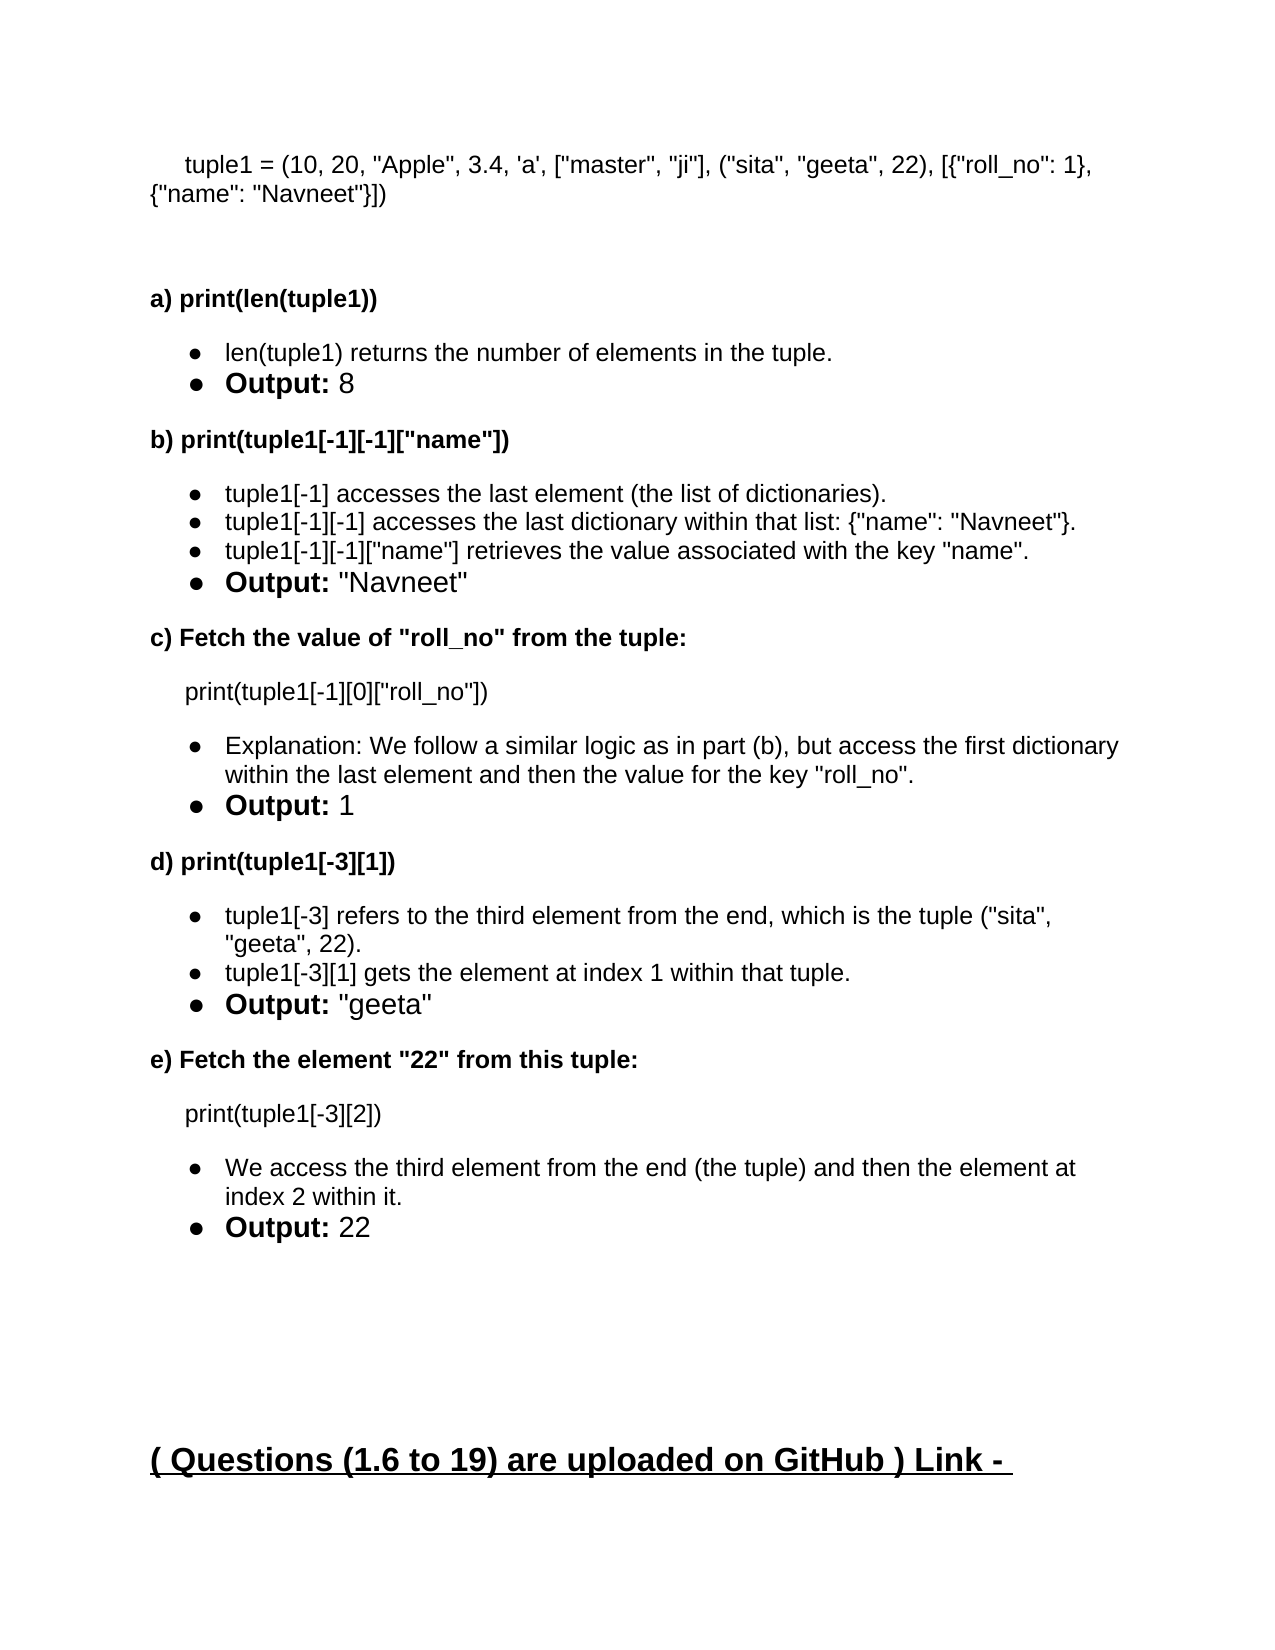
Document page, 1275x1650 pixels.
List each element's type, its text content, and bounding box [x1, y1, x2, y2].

list tuple1[-1][-1] accesses the last dictionary within that list: {"name": "Navneet"}. [187, 507, 1125, 536]
list Output: 8 [187, 366, 1125, 400]
text e) Fetch the element "22" from this tuple: [150, 1046, 1125, 1074]
list len(tuple1) returns the number of elements in the tuple. [187, 338, 1125, 366]
list tuple1[-1][-1]["name"] retrieves the value associated with the key "name". [187, 536, 1125, 565]
list We access the third element from the end (the tuple) and then the element at index 2 within it. [187, 1153, 1125, 1211]
text tuple1 = (10, 20, "Apple", 3.4, 'a', ["master", "ji"], ("sita", "geeta", 22), [{"roll_no": 1}, {"name": "Navneet"}]) [150, 150, 1125, 207]
list Explanation: We follow a similar logic as in part (b), but access the first dictionary within the last element and then the value for the key "roll_no". [187, 731, 1125, 788]
text b) print(tuple1[-1][-1]["name"]) [150, 425, 1125, 454]
list Output: 22 [187, 1211, 1125, 1244]
text print(tuple1[-3][2]) [150, 1099, 1125, 1128]
text ( Questions (1.6 to 19) are uploaded on GitHub ) Link - [150, 1440, 1125, 1478]
list Output: 1 [187, 788, 1125, 822]
list Output: "geeta" [187, 987, 1125, 1021]
list Output: "Navneet" [187, 565, 1125, 598]
text c) Fetch the value of "roll_no" from the tuple: [150, 623, 1125, 652]
list tuple1[-1] accesses the last element (the list of dictionaries). [187, 479, 1125, 507]
list tuple1[-3] refers to the third element from the end, which is the tuple ("sita", "geeta", 22). [187, 901, 1125, 958]
text print(tuple1[-1][0]["roll_no"]) [150, 677, 1125, 706]
text a) print(len(tuple1)) [150, 284, 1125, 313]
list tuple1[-3][1] gets the element at index 1 within that tuple. [187, 958, 1125, 987]
text d) print(tuple1[-3][1]) [150, 847, 1125, 876]
